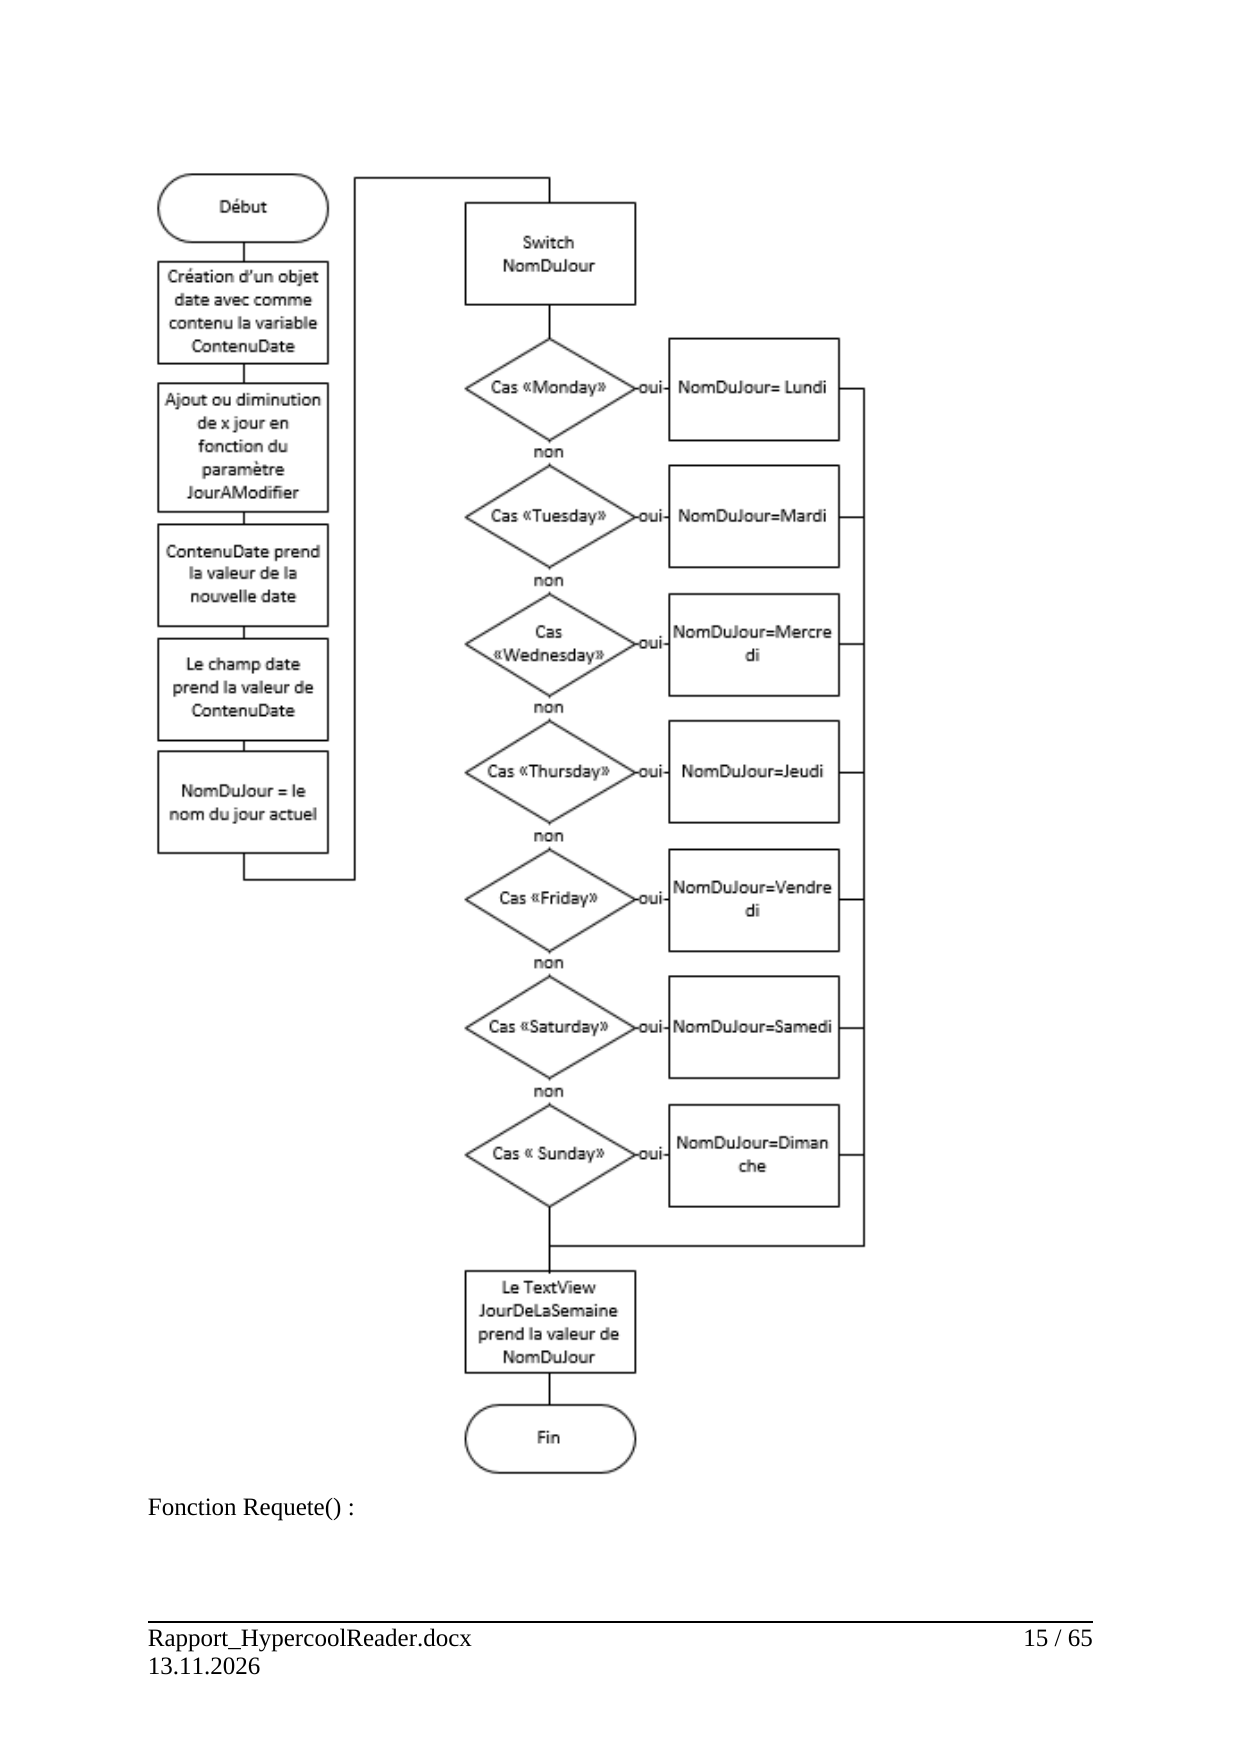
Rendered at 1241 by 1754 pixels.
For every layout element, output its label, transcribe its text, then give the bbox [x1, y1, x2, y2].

text Fonction Requete() : [148, 1492, 1093, 1521]
picture [147, 147, 910, 1492]
